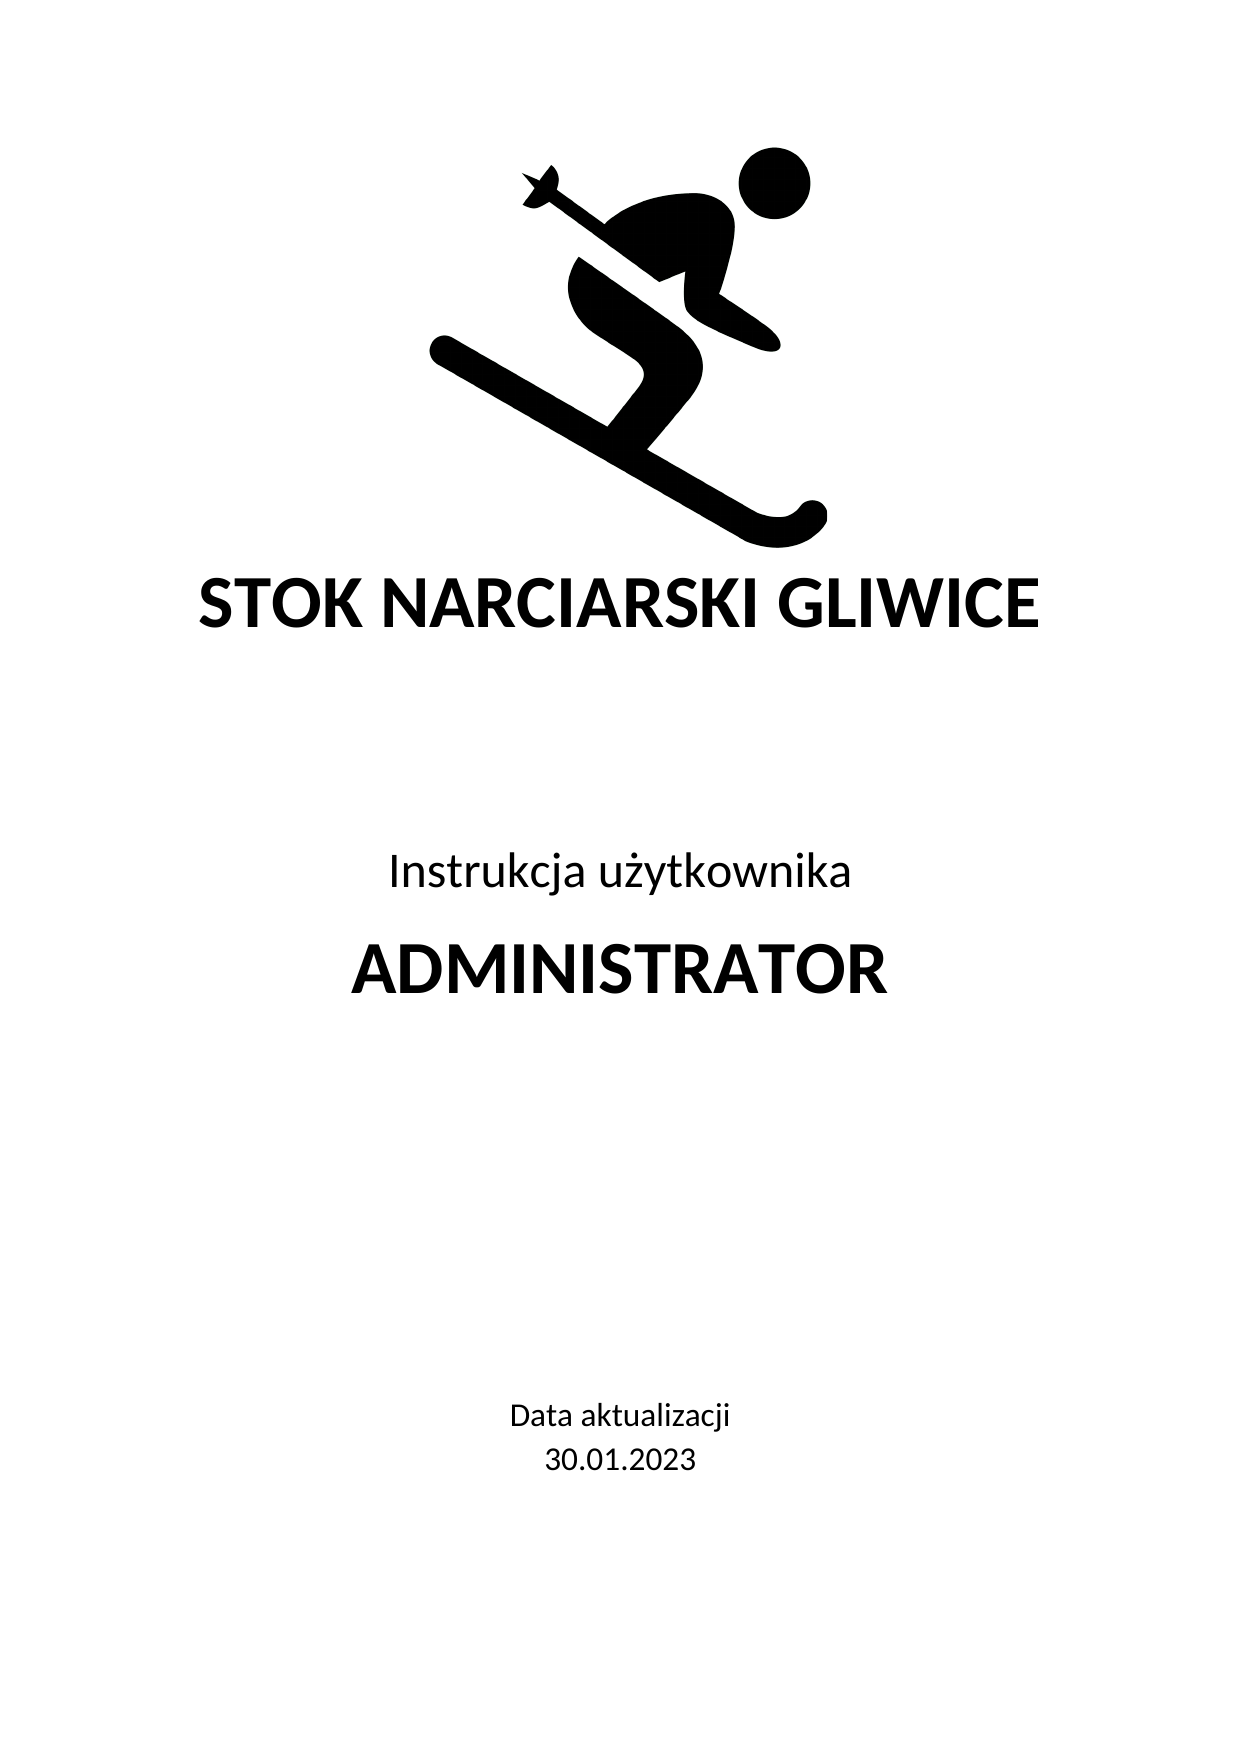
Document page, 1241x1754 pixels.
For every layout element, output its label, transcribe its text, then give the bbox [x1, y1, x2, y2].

text ADMINISTRATOR [148, 921, 1093, 1013]
text Instrukcja użytkownika [148, 839, 1093, 900]
text Data aktualizacji [148, 1394, 1093, 1435]
text 30.01.2023 [148, 1438, 1093, 1479]
picture [429, 147, 828, 548]
